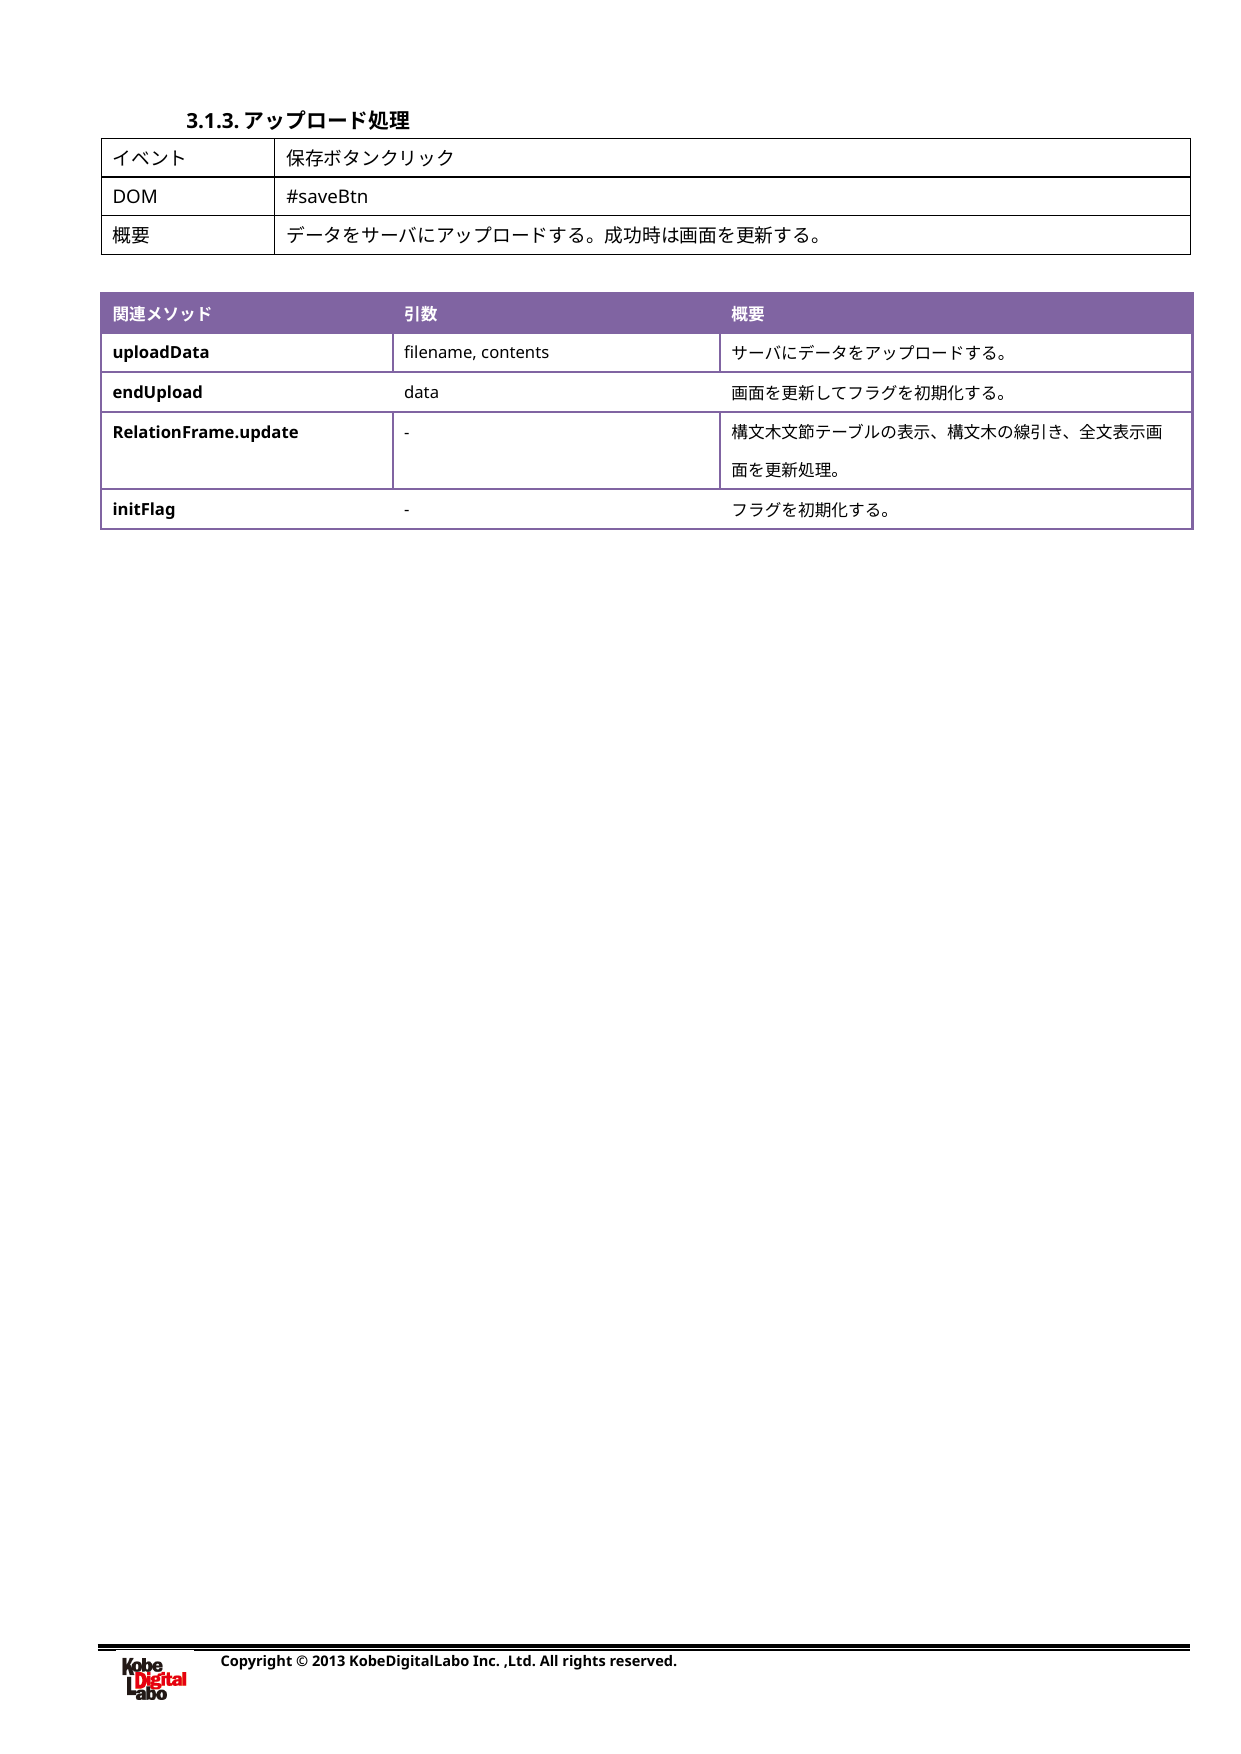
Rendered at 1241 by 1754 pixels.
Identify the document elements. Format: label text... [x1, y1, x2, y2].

table_cell データをサーバにアップロードする。成功時は画面を更新する。 [275, 216, 1190, 253]
table_header 関連メソッド [102, 294, 393, 332]
table_cell RelationFrame.update [102, 413, 392, 488]
table_cell 画面を更新してフラグを初期化する。 [720, 373, 1191, 411]
table_cell - [394, 413, 719, 488]
table_cell filename, contents [394, 334, 719, 371]
table_cell uploadData [102, 334, 392, 371]
table_header 概要 [720, 294, 1191, 332]
subtitle アップロード処理 [186, 100, 1162, 138]
table_cell サーバにデータをアップロードする。 [721, 334, 1191, 371]
table_cell - [393, 490, 720, 527]
table_cell #saveBtn [275, 178, 1190, 215]
table_cell initFlag [102, 490, 393, 527]
table_cell endUpload [102, 373, 393, 411]
table_cell data [393, 373, 720, 411]
table_header イベント [102, 139, 274, 176]
table_cell フラグを初期化する。 [720, 490, 1191, 527]
table_header 引数 [393, 294, 720, 332]
table_cell 構文木文節テーブルの表示、構文木の線引き、全文表示画面を更新処理。 [721, 413, 1191, 488]
table_header 保存ボタンクリック [275, 139, 1190, 176]
table_cell DOM [102, 178, 274, 215]
table_cell 概要 [102, 216, 274, 253]
